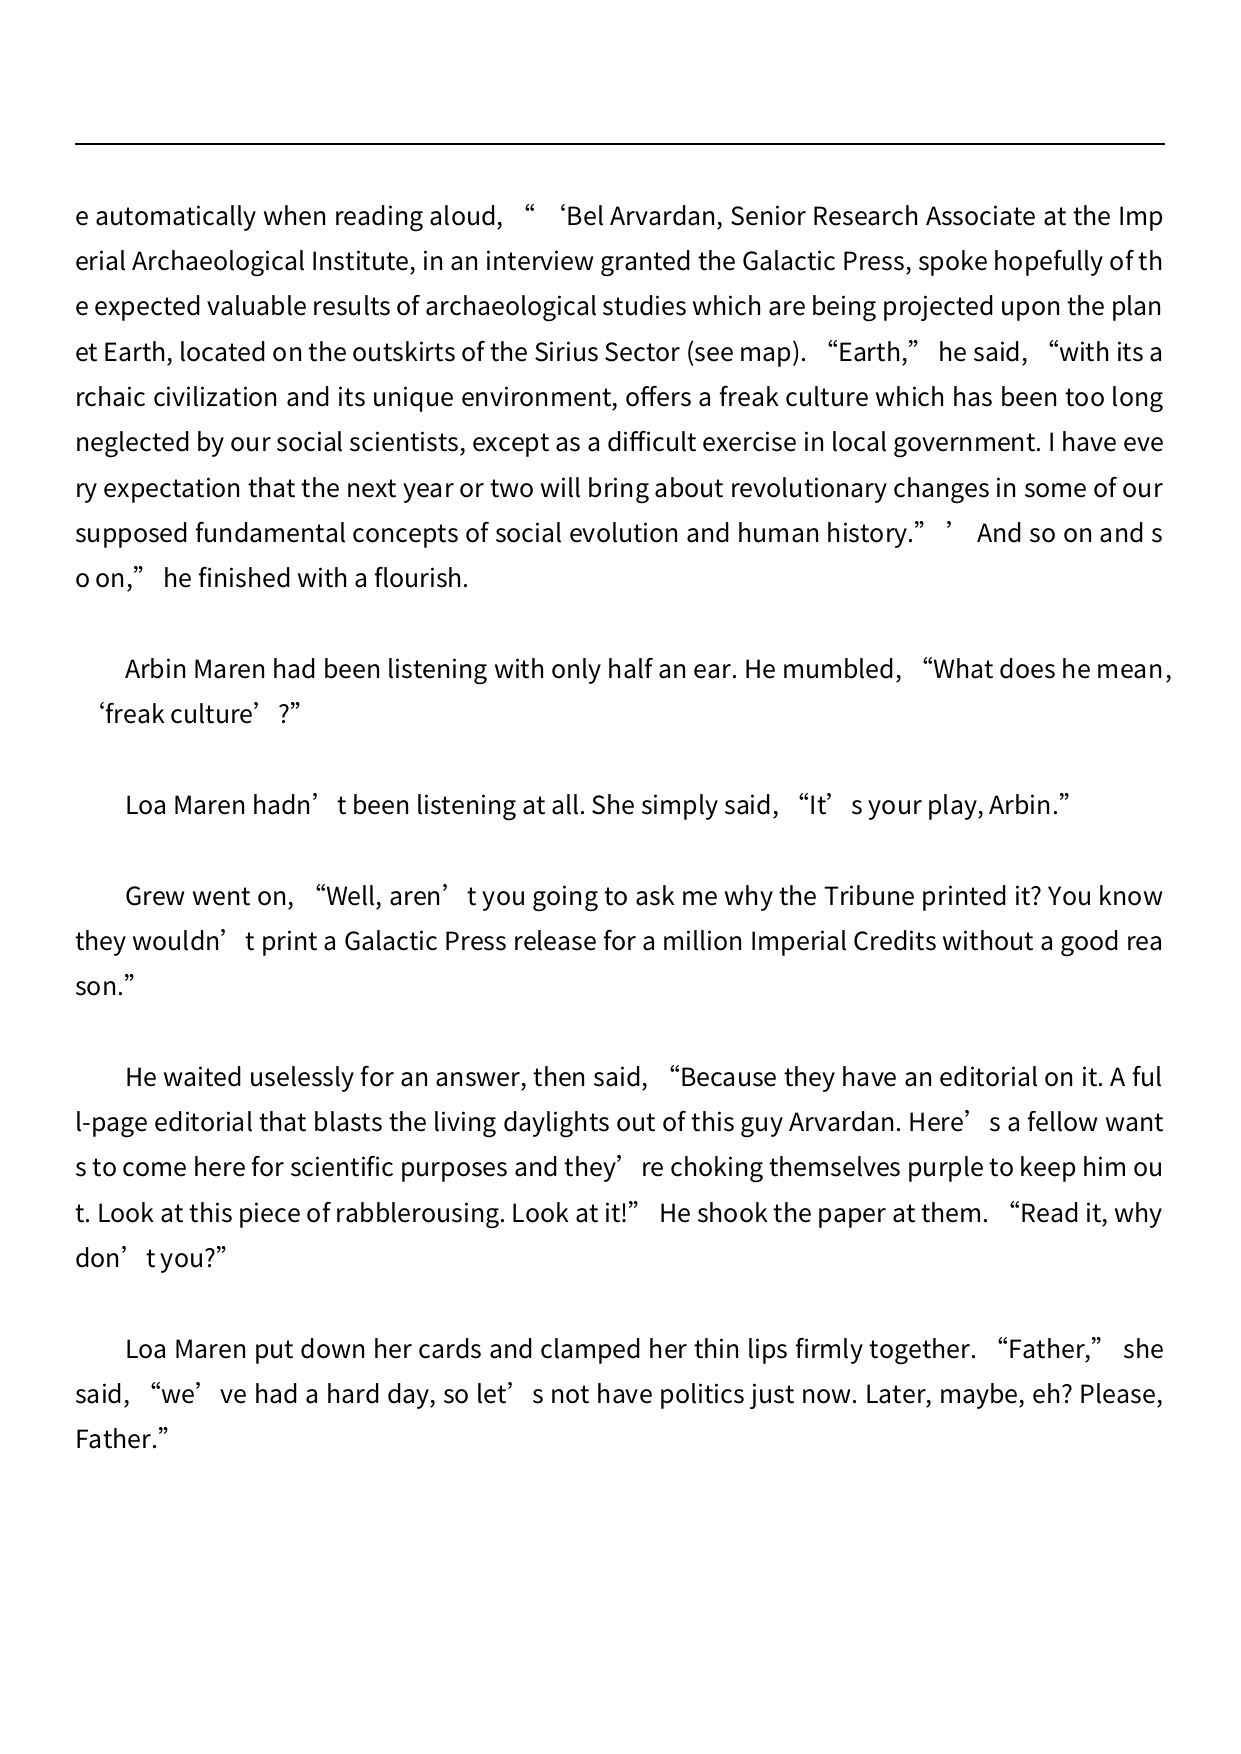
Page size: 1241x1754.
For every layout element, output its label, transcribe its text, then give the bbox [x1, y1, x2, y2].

text Arbin Maren had been listening with only half an ear. He mumbled, “What does he mean, ‘freak culture’?” [75, 645, 1165, 736]
text He waited uselessly for an answer, then said, “Because they have an editorial on it. A full-page editorial that blasts the living daylights out of this guy Arvardan. Here’s a fellow wants to come here for scientific purposes and they’re choking themselves purple to keep him out. Look at this piece of rabblerousing. Look at it!” He shook the paper at them. “Read it, why don’t you?” [75, 1053, 1165, 1279]
text Grew went on, “Well, aren’t you going to ask me why the Tribune printed it? You know they wouldn’t print a Galactic Press release for a million Imperial Credits without a good reason.” [75, 871, 1165, 1007]
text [75, 192, 1165, 599]
text Loa Maren put down her cards and clamped her thin lips firmly together. “Father,” she said, “we’ve had a hard day, so let’s not have politics just now. Later, maybe, eh? Please, Father.” [75, 1324, 1165, 1461]
text Loa Maren hadn’t been listening at all. She simply said, “It’s your play, Arbin.” [75, 781, 1165, 826]
